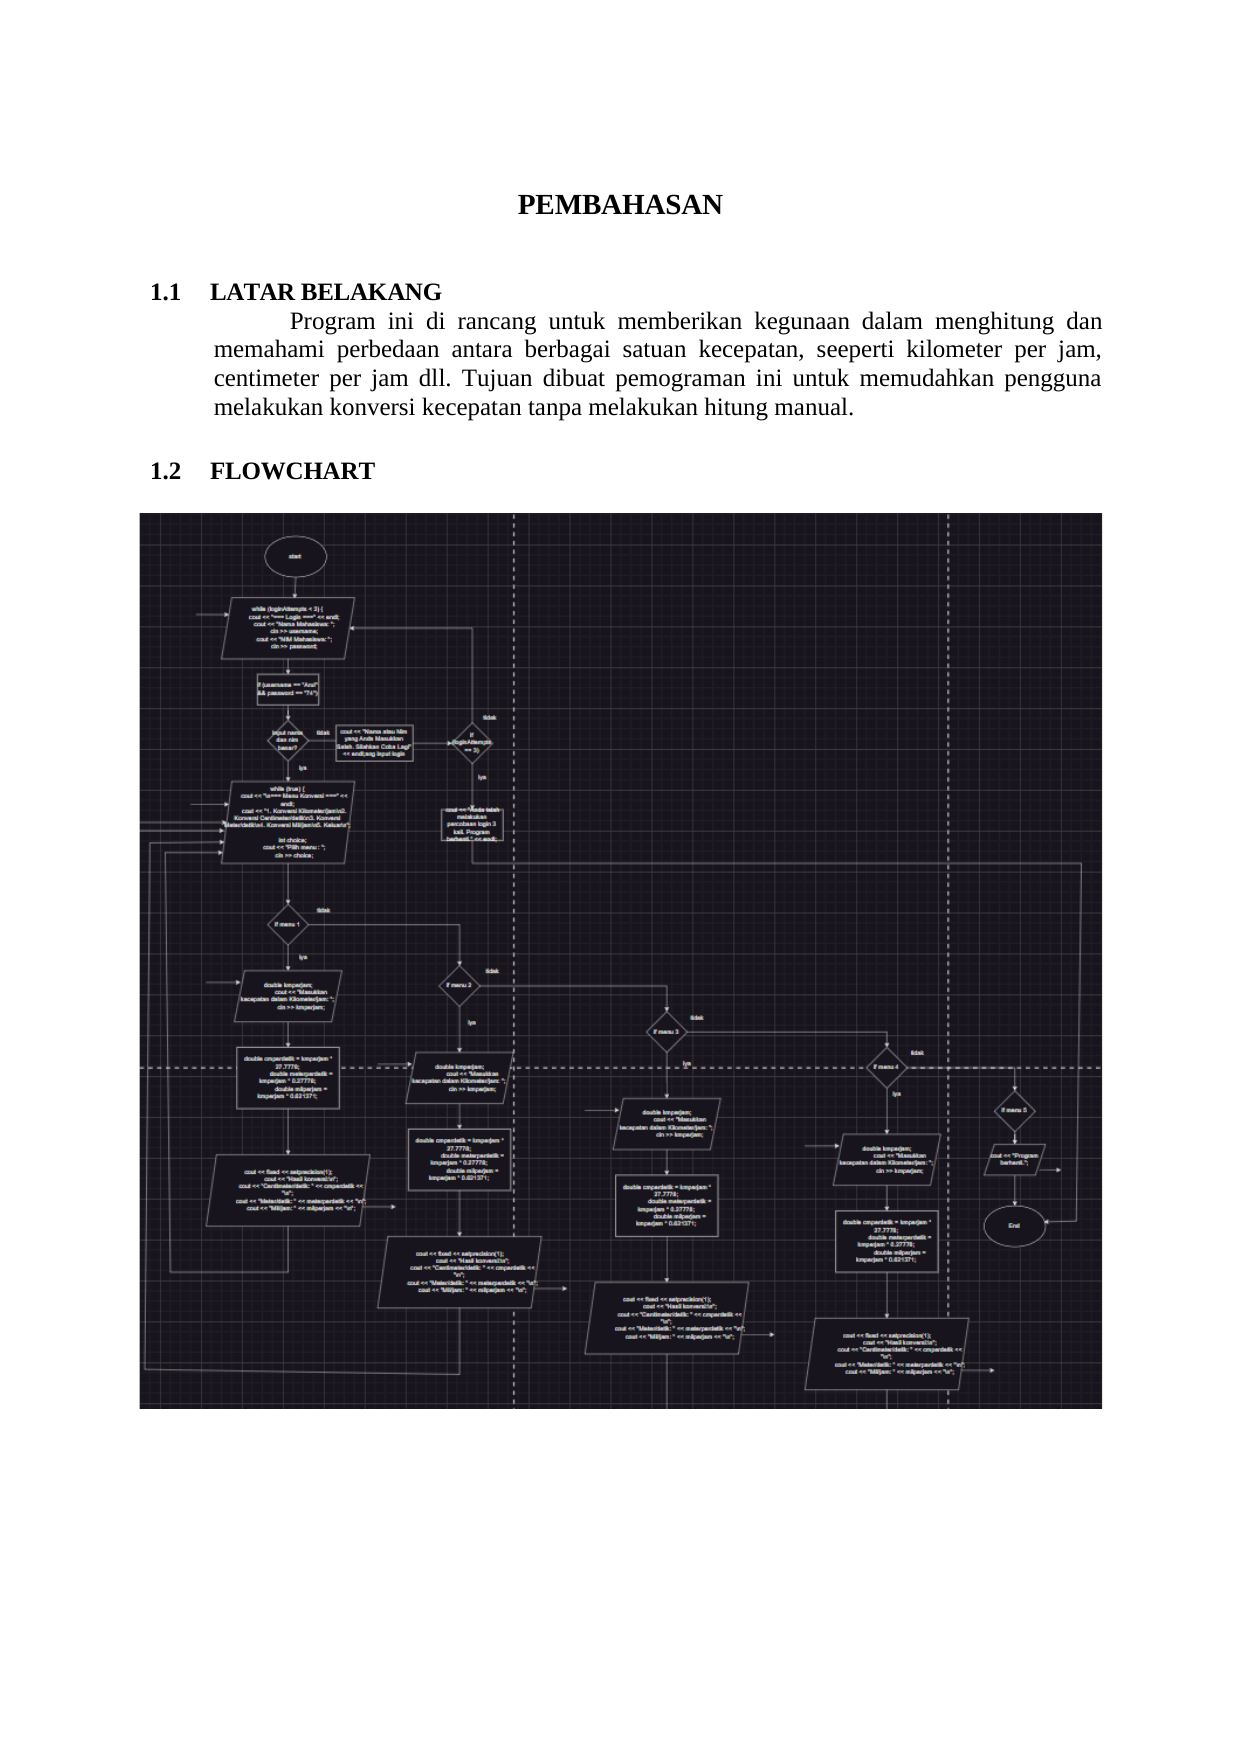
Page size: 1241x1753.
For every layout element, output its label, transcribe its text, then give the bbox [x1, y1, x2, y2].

subtitle PEMBAHASAN [311, 187, 930, 221]
subtitle LATAR BELAKANG [150, 277, 1103, 306]
subtitle FLOWCHART [150, 456, 1103, 485]
text Program ini di rancang untuk memberikan kegunaan dalam menghitung dan memahami perbedaan antara berbagai satuan kecepatan, seeperti kilometer per jam, centimeter per jam dll. Tujuan dibuat pemograman ini untuk memudahkan pengguna melakukan konversi kecepatan tanpa melakukan hitung manual. [139, 306, 1103, 421]
picture [139, 513, 1103, 1409]
